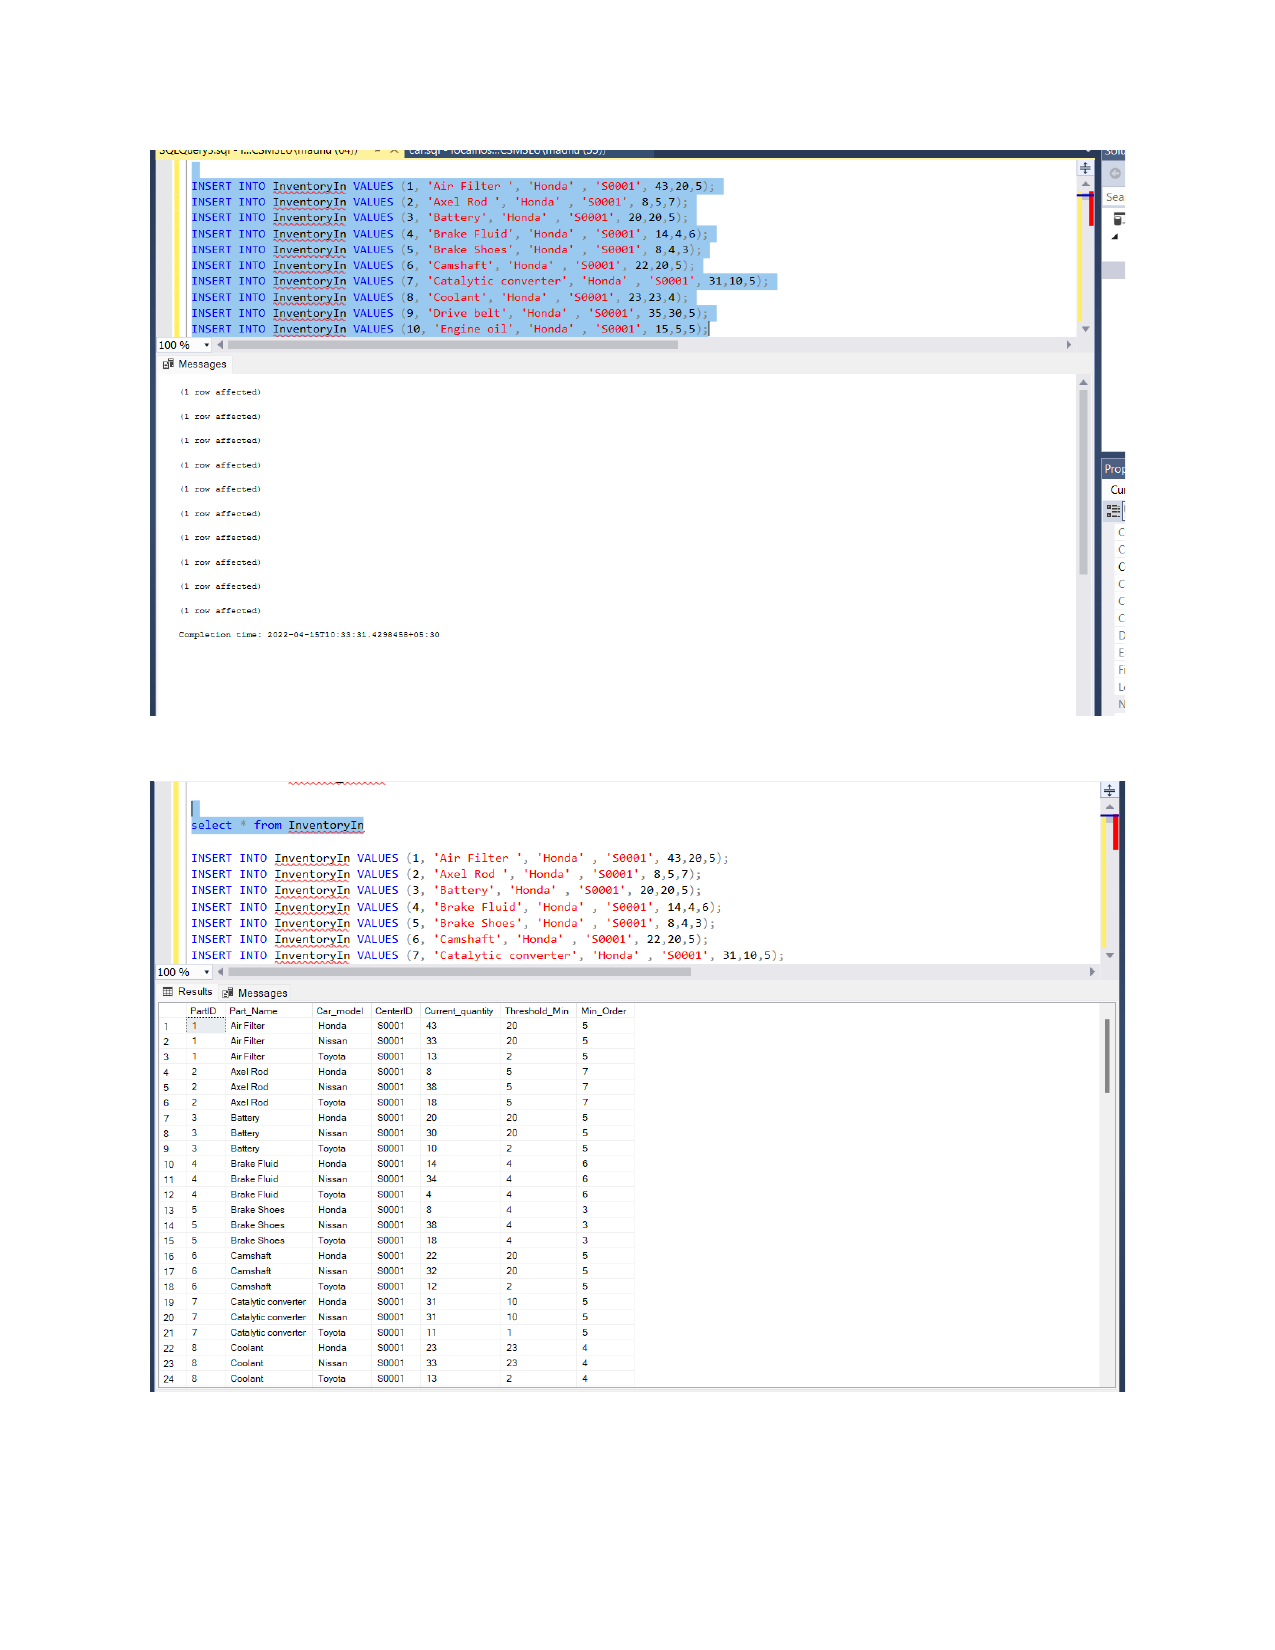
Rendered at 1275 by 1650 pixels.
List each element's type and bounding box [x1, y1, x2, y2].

picture [150, 781, 1125, 1392]
picture [150, 150, 1125, 716]
